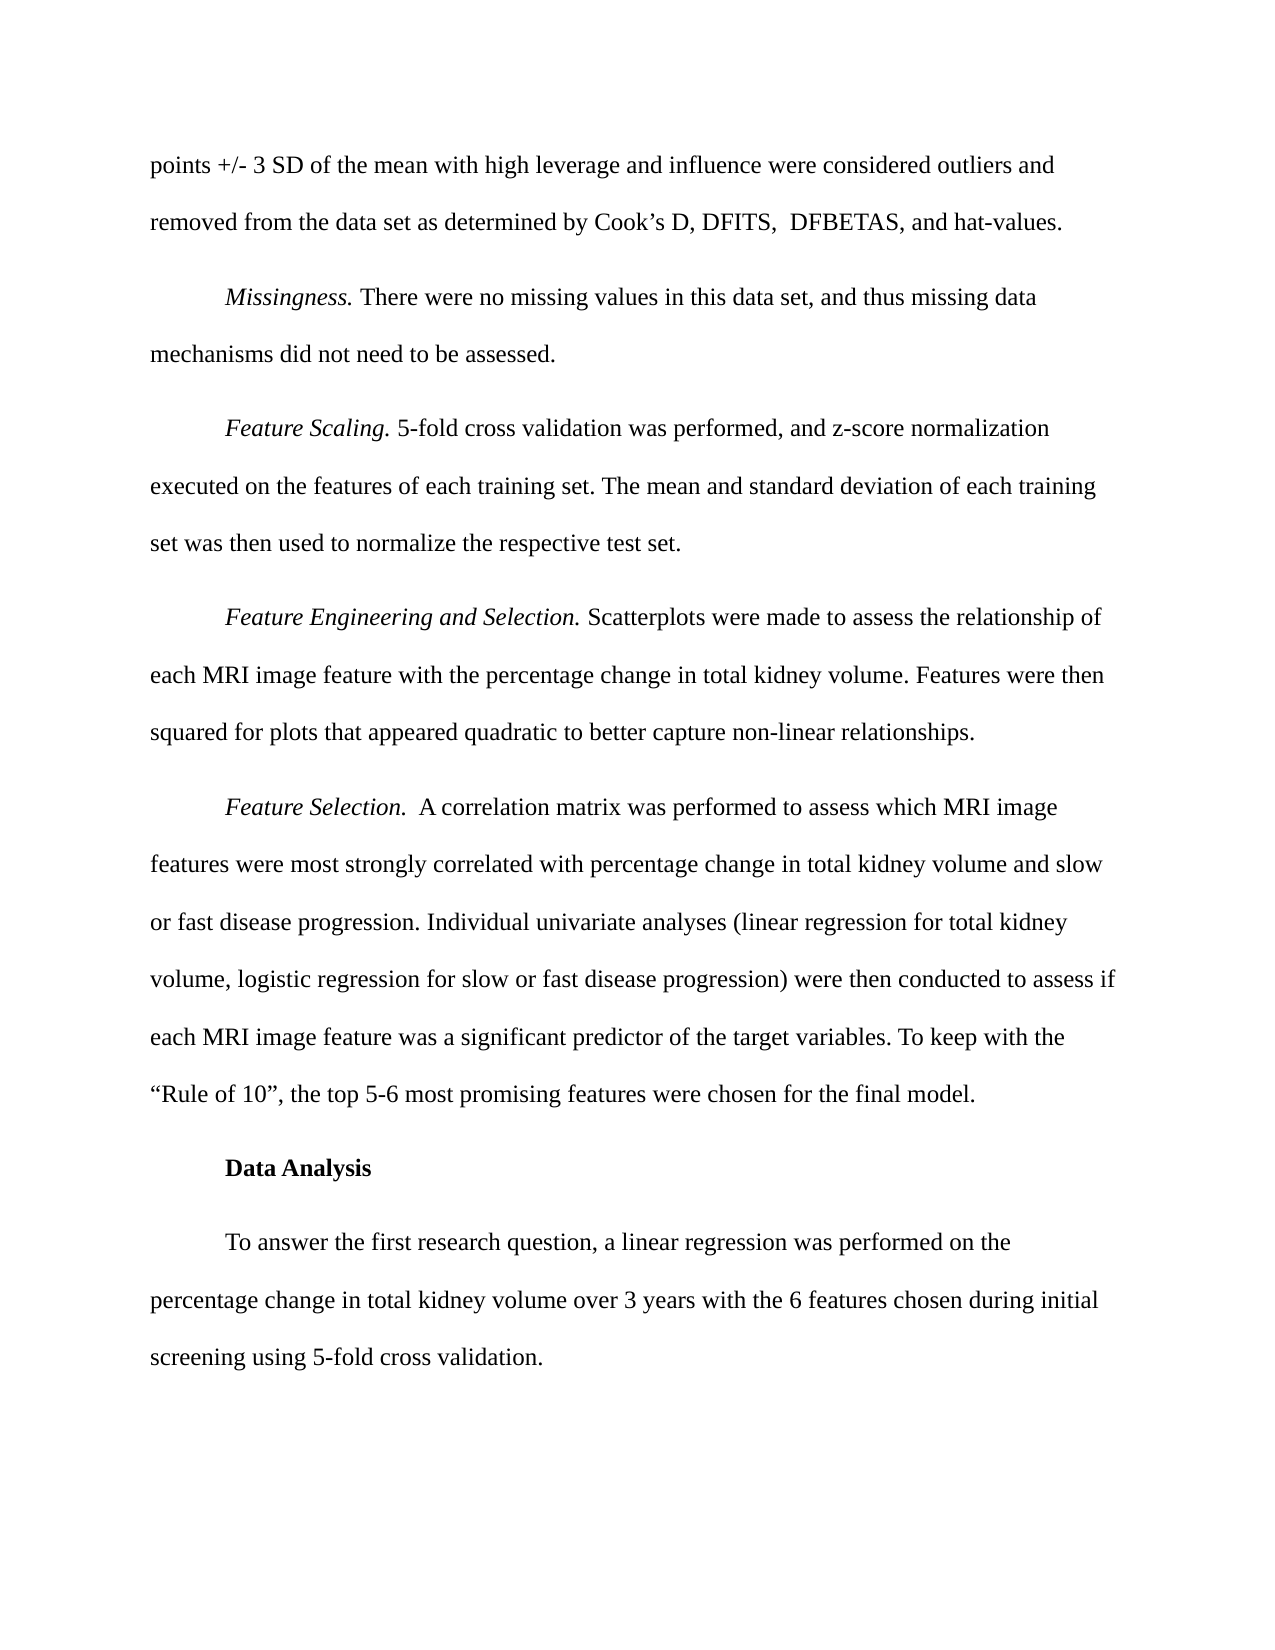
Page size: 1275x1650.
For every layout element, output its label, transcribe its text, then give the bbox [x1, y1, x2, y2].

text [150, 150, 1125, 236]
text Feature Scaling. 5-fold cross validation was performed, and z-score normalization executed on the features of each training set. The mean and standard deviation of each training set was then used to normalize the respective test set. [150, 413, 1125, 557]
text Data Analysis [150, 1153, 1125, 1182]
text Feature Engineering and Selection. Scatterplots were made to assess the relationship of each MRI image feature with the percentage change in total kidney volume. Features were then squared for plots that appeared quadratic to better capture non-linear relationships. [150, 602, 1125, 746]
text Feature Selection. A correlation matrix was performed to assess which MRI image features were most strongly correlated with percentage change in total kidney volume and slow or fast disease progression. Individual univariate analyses (linear regression for total kidney volume, logistic regression for slow or fast disease progression) were then conducted to assess if each MRI image feature was a significant predictor of the target variables. To keep with the “Rule of 10”, the top 5-6 most promising features were chosen for the final model. [150, 792, 1125, 1108]
text Missingness. There were no missing values in this data set, and thus missing data mechanisms did not need to be assessed. [150, 282, 1125, 368]
text To answer the first research question, a linear regression was performed on the percentage change in total kidney volume over 3 years with the 6 features chosen during initial screening using 5-fold cross validation. [150, 1227, 1125, 1371]
